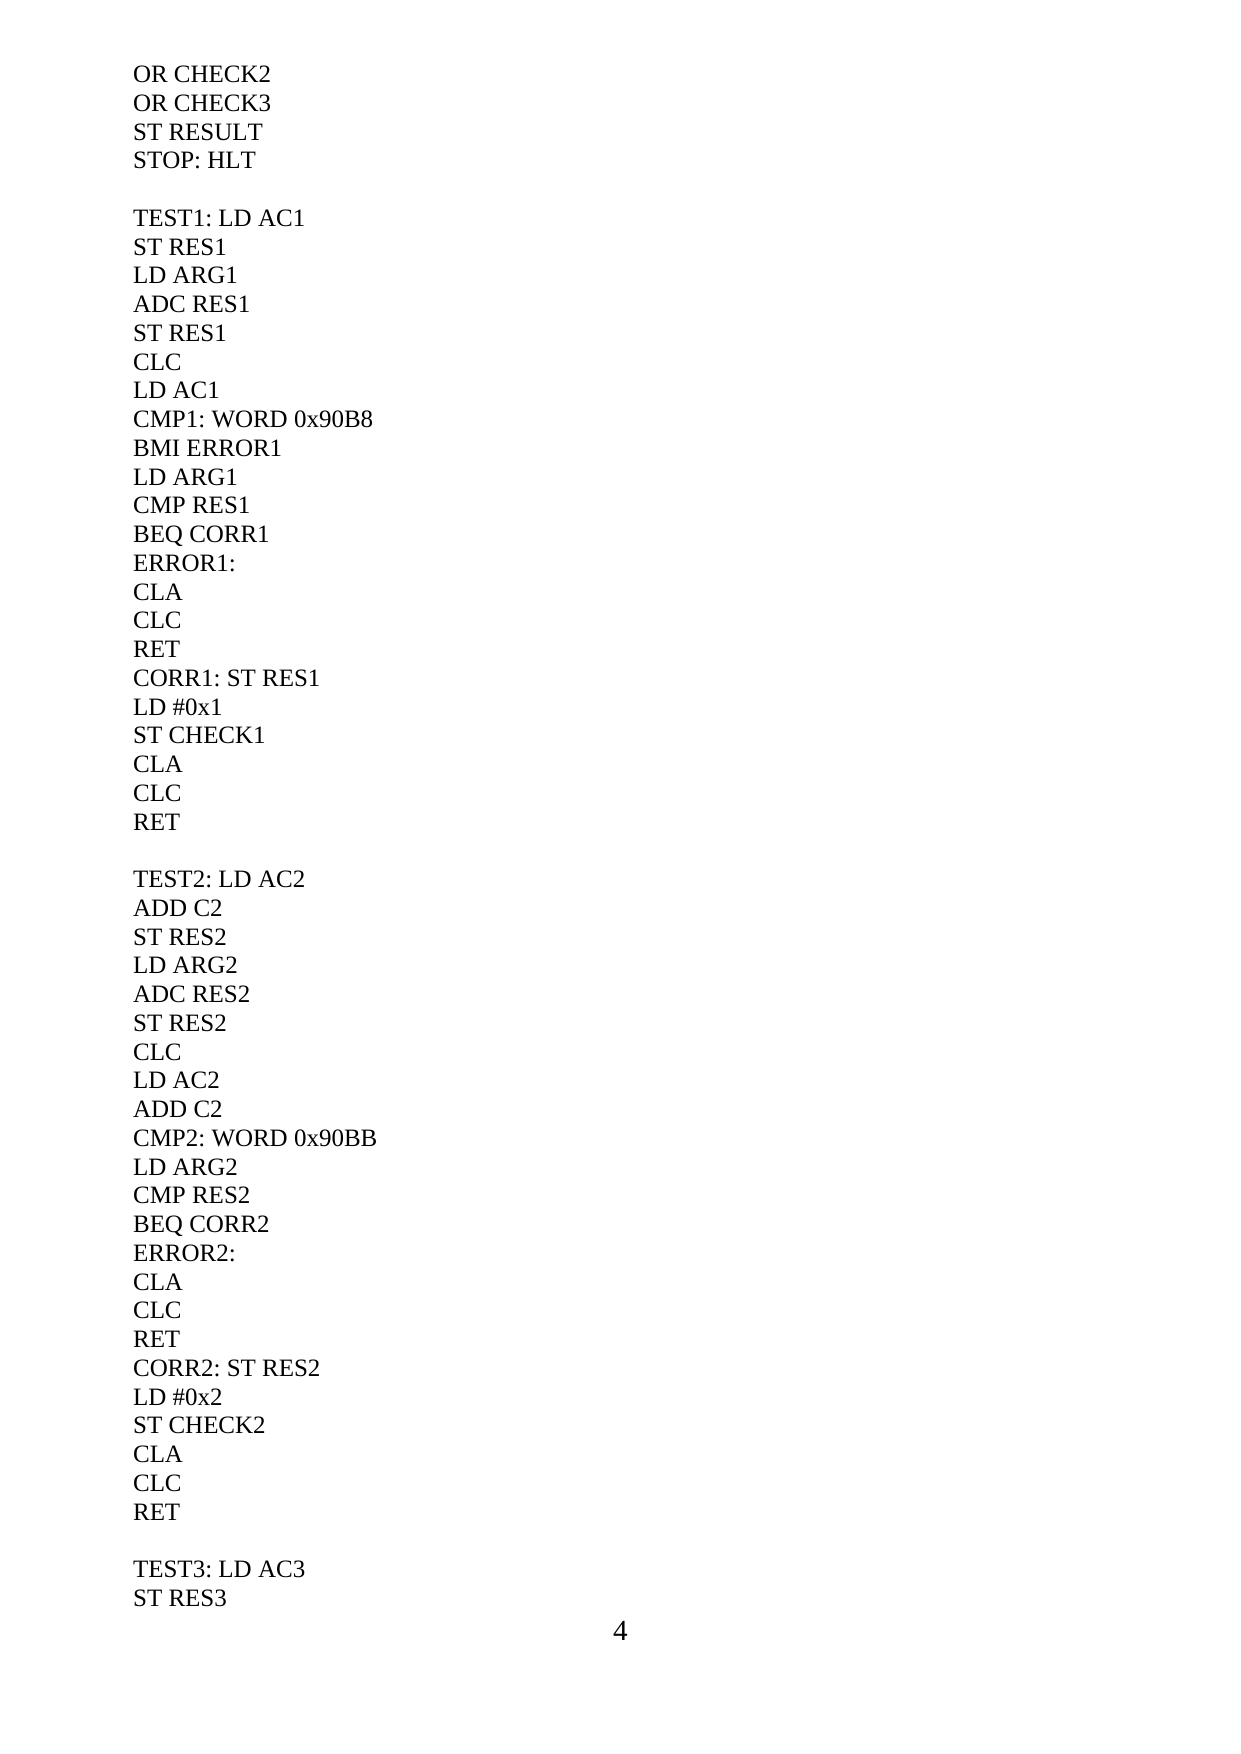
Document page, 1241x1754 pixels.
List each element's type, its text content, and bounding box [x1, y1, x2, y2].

text ERROR1: [133, 548, 1181, 577]
text CLC [133, 1037, 1181, 1065]
text ADC RES2 [133, 979, 1181, 1008]
text ADC RES1 [133, 289, 1181, 318]
text ADD C2 [133, 893, 1181, 922]
text ST RES1 [133, 318, 1181, 347]
text LD ARG1 [133, 462, 1181, 490]
text ST RES3 [133, 1583, 1181, 1612]
text CMP RES2 [133, 1180, 1181, 1209]
text CORR2: ST RES2 [133, 1353, 1181, 1382]
text BEQ CORR2 [133, 1209, 1181, 1238]
text TEST1: LD AC1 [133, 203, 1181, 232]
text LD AC2 [133, 1065, 1181, 1094]
text RET [133, 807, 1181, 835]
text LD ARG1 [133, 260, 1181, 289]
text LD ARG2 [133, 1152, 1181, 1180]
text ST RESULT [133, 117, 1181, 145]
text CORR1: ST RES1 [133, 663, 1181, 692]
text ST CHECK1 [133, 720, 1181, 749]
text CLC [133, 605, 1181, 634]
text LD #0x2 [133, 1382, 1181, 1410]
text RET [133, 1497, 1181, 1525]
text CLA [133, 577, 1181, 605]
text CLC [133, 347, 1181, 375]
text ST RES2 [133, 922, 1181, 950]
text CLA [133, 1439, 1181, 1468]
text ST CHECK2 [133, 1410, 1181, 1439]
text RET [133, 1324, 1181, 1353]
text LD AC1 [133, 375, 1181, 404]
text OR CHECK3 [133, 88, 1181, 117]
text TEST2: LD AC2 [133, 864, 1181, 893]
text CMP2: WORD 0x90BB [133, 1123, 1181, 1152]
text LD ARG2 [133, 950, 1181, 979]
text BMI ERROR1 [133, 433, 1181, 462]
text STOP: HLT [133, 145, 1181, 174]
text ERROR2: [133, 1238, 1181, 1267]
text TEST3: LD AC3 [133, 1554, 1181, 1583]
text OR CHECK2 [133, 59, 1181, 88]
text ADD C2 [133, 1094, 1181, 1123]
text CMP RES1 [133, 490, 1181, 519]
text CLC [133, 778, 1181, 807]
text CLA [133, 1267, 1181, 1295]
text LD #0x1 [133, 692, 1181, 720]
text CLA [133, 749, 1181, 778]
text CLC [133, 1295, 1181, 1324]
text ST RES1 [133, 232, 1181, 260]
text CMP1: WORD 0x90B8 [133, 404, 1181, 433]
text ST RES2 [133, 1008, 1181, 1037]
text BEQ CORR1 [133, 519, 1181, 548]
text CLC [133, 1468, 1181, 1497]
text RET [133, 634, 1181, 663]
